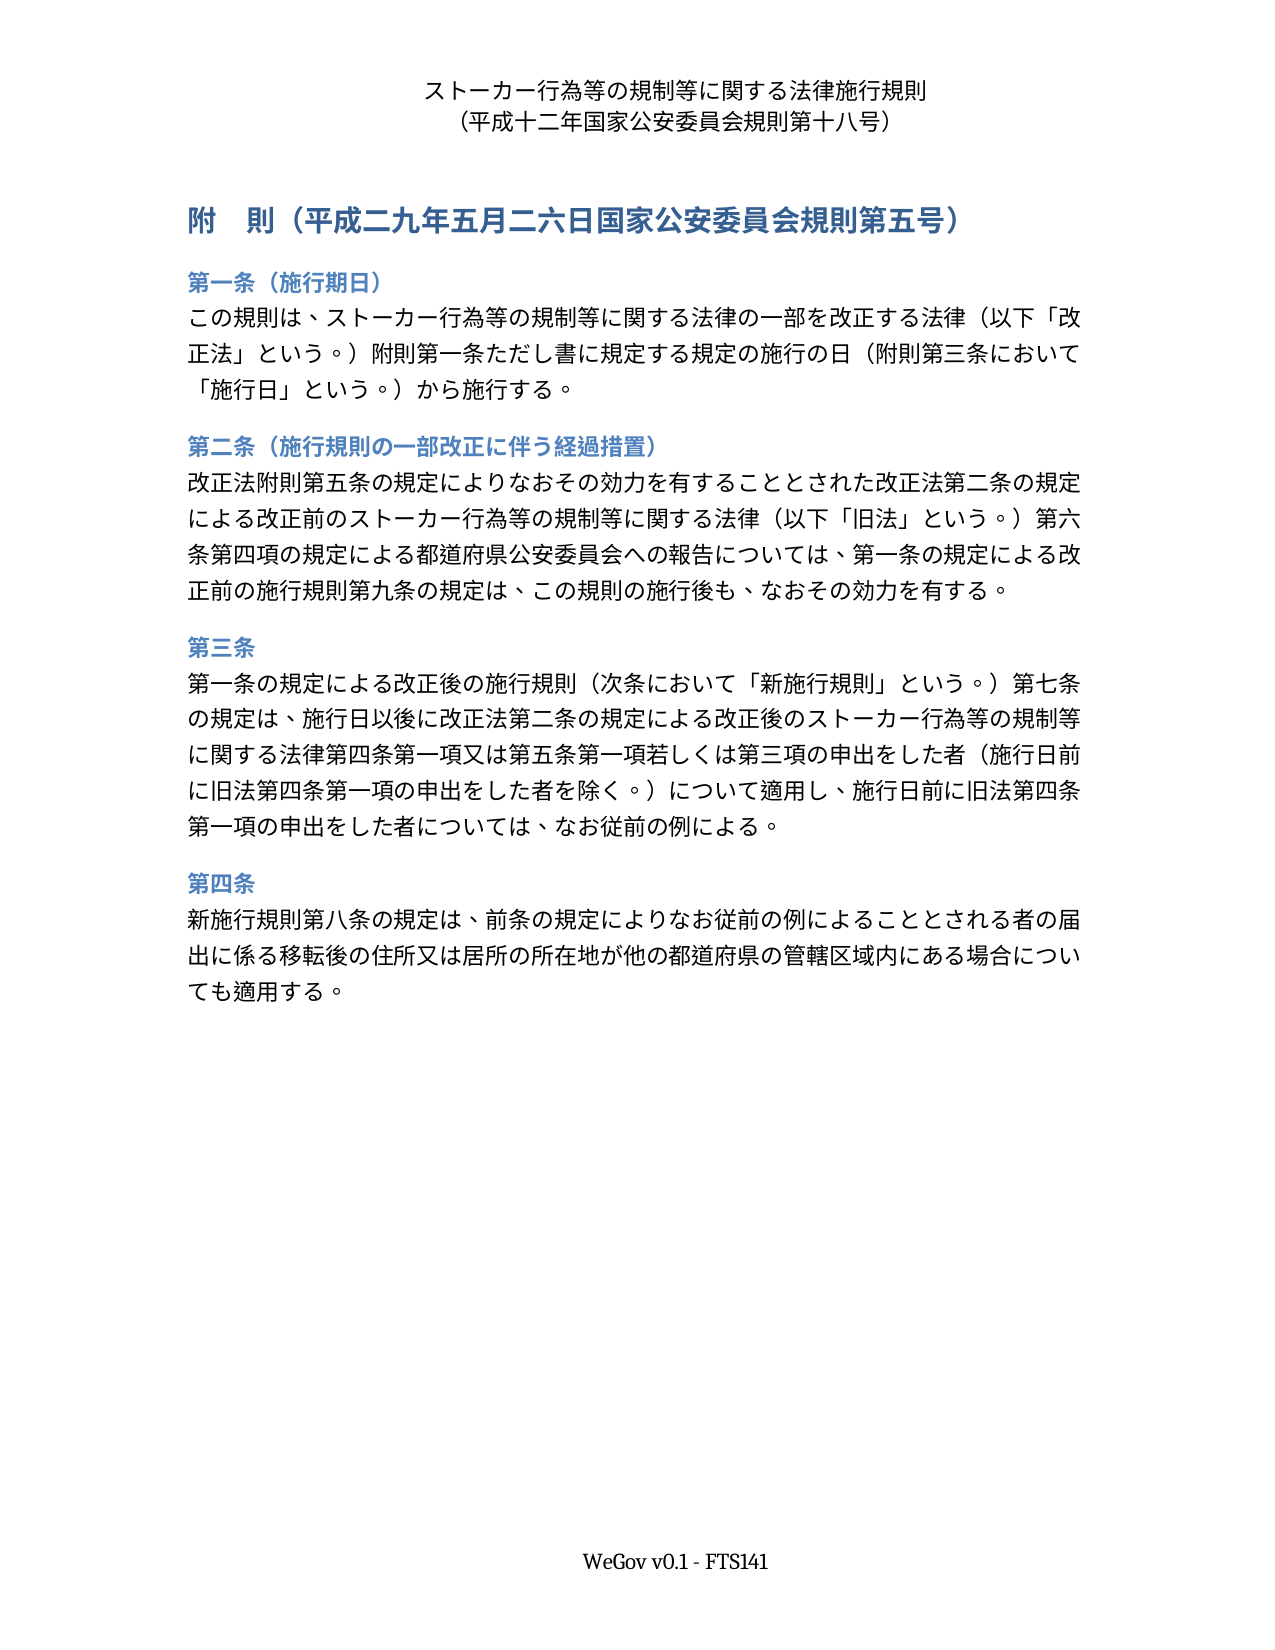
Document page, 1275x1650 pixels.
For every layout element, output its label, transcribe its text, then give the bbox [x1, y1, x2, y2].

text この規則は、ストーカー行為等の規制等に関する法律の一部を改正する法律（以下「改正法」という。）附則第一条ただし書に規定する規定の施行の日（附則第三条において「施行日」という。）から施行する。 [187, 302, 1087, 406]
text 新施行規則第八条の規定は、前条の規定によりなお従前の例によることとされる者の届出に係る移転後の住所又は居所の所在地が他の都道府県の管轄区域内にある場合についても適用する。 [187, 904, 1087, 1007]
subtitle 第四条 [187, 868, 1087, 899]
subtitle 第二条（施行規則の一部改正に伴う経過措置） [187, 431, 1087, 462]
subtitle 第一条（施行期日） [187, 266, 1087, 298]
text 第一条の規定による改正後の施行規則（次条において「新施行規則」という。）第七条の規定は、施行日以後に改正法第二条の規定による改正後のストーカー行為等の規制等に関する法律第四条第一項又は第五条第一項若しくは第三項の申出をした者（施行日前に旧法第四条第一項の申出をした者を除く。）について適用し、施行日前に旧法第四条第一項の申出をした者については、なお従前の例による。 [187, 667, 1087, 842]
subtitle 附 則（平成二九年五月二六日国家公安委員会規則第五号） [187, 200, 1087, 240]
text 改正法附則第五条の規定によりなおその効力を有することとされた改正法第二条の規定による改正前のストーカー行為等の規制等に関する法律（以下「旧法」という。）第六条第四項の規定による都道府県公安委員会への報告については、第一条の規定による改正前の施行規則第九条の規定は、この規則の施行後も、なおその効力を有する。 [187, 467, 1087, 606]
subtitle 第三条 [187, 632, 1087, 663]
